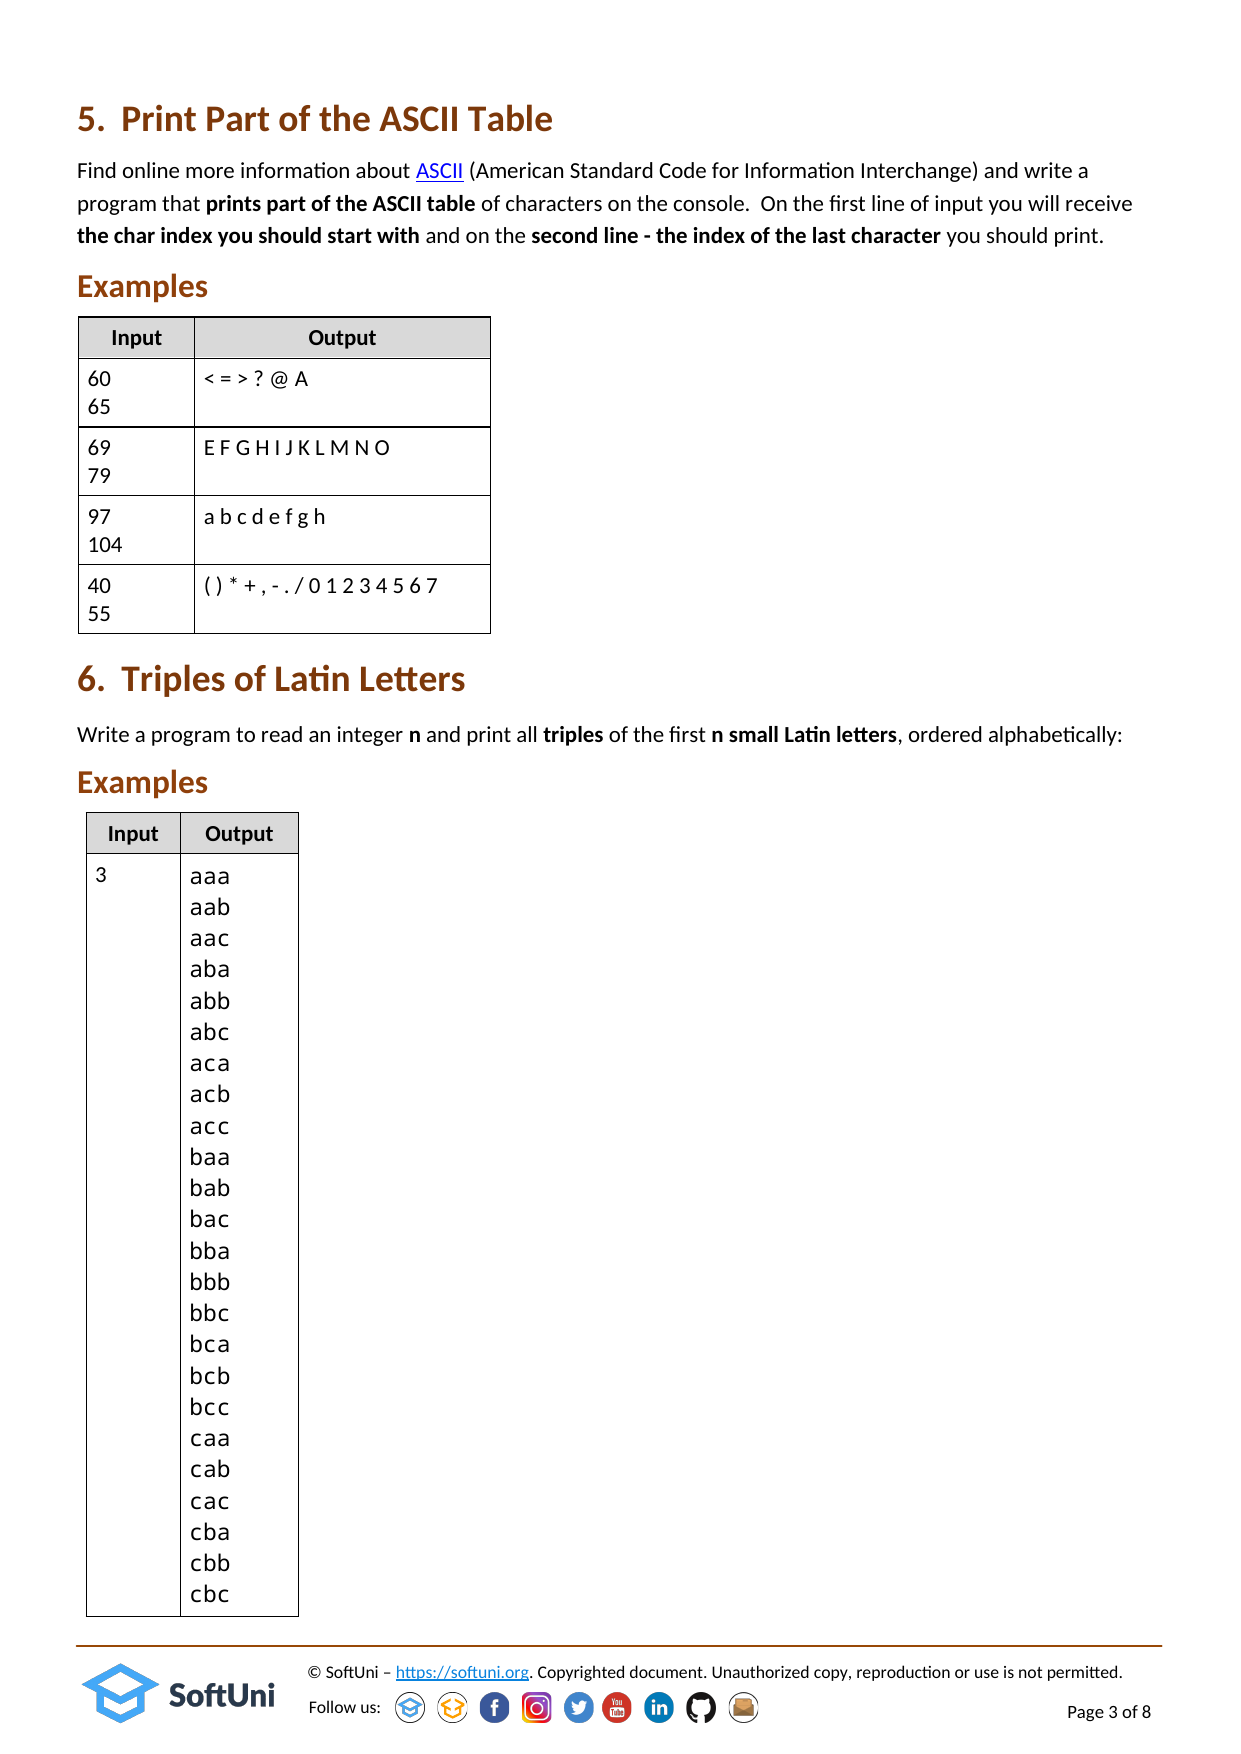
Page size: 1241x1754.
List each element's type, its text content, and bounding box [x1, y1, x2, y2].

table_cell < = > ? @ A [195, 359, 490, 426]
table_cell 69 79 [79, 428, 194, 495]
table_cell a b c d e f g h [195, 496, 490, 564]
table_header Input [79, 318, 194, 357]
picture [665, 1692, 674, 1701]
picture [75, 1658, 281, 1729]
picture [602, 1692, 632, 1723]
table_cell 60 65 [79, 359, 194, 426]
table_cell 3 [87, 854, 180, 1616]
picture [644, 1714, 653, 1723]
subtitle Examples [77, 266, 1163, 306]
text Find online more information about ASCII (American Standard Code for Information Interchange) and write a program that prints part of the ASCII table of characters on the console. On the first line of input you will receive the char index you should start with and on the second line - the index of the last character you should print. [77, 156, 1163, 249]
table_cell 97 104 [79, 496, 194, 564]
picture [665, 1714, 674, 1723]
picture [686, 1692, 716, 1723]
text Write a program to read an integer n and print all triples of the first n small Latin letters, ordered alphabetically: [77, 720, 1163, 748]
picture [522, 1692, 552, 1723]
table_header Output [195, 318, 490, 357]
subtitle Triples of Latin Letters [77, 655, 1163, 701]
picture [658, 1705, 667, 1714]
subtitle Examples [77, 761, 1163, 802]
table_cell 40 55 [79, 565, 194, 633]
picture [728, 1692, 759, 1723]
picture [644, 1692, 653, 1701]
table_cell ( ) * + , - . / 0 1 2 3 4 5 6 7 [195, 565, 490, 633]
picture [479, 1692, 510, 1723]
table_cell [181, 854, 298, 1616]
picture [564, 1692, 594, 1723]
subtitle Print Part of the ASCII Table [77, 95, 1163, 141]
table_header Input [87, 813, 180, 853]
picture [395, 1692, 425, 1723]
picture [437, 1692, 468, 1723]
table_header Output [181, 813, 298, 853]
table_cell E F G H I J K L M N O [195, 428, 490, 495]
